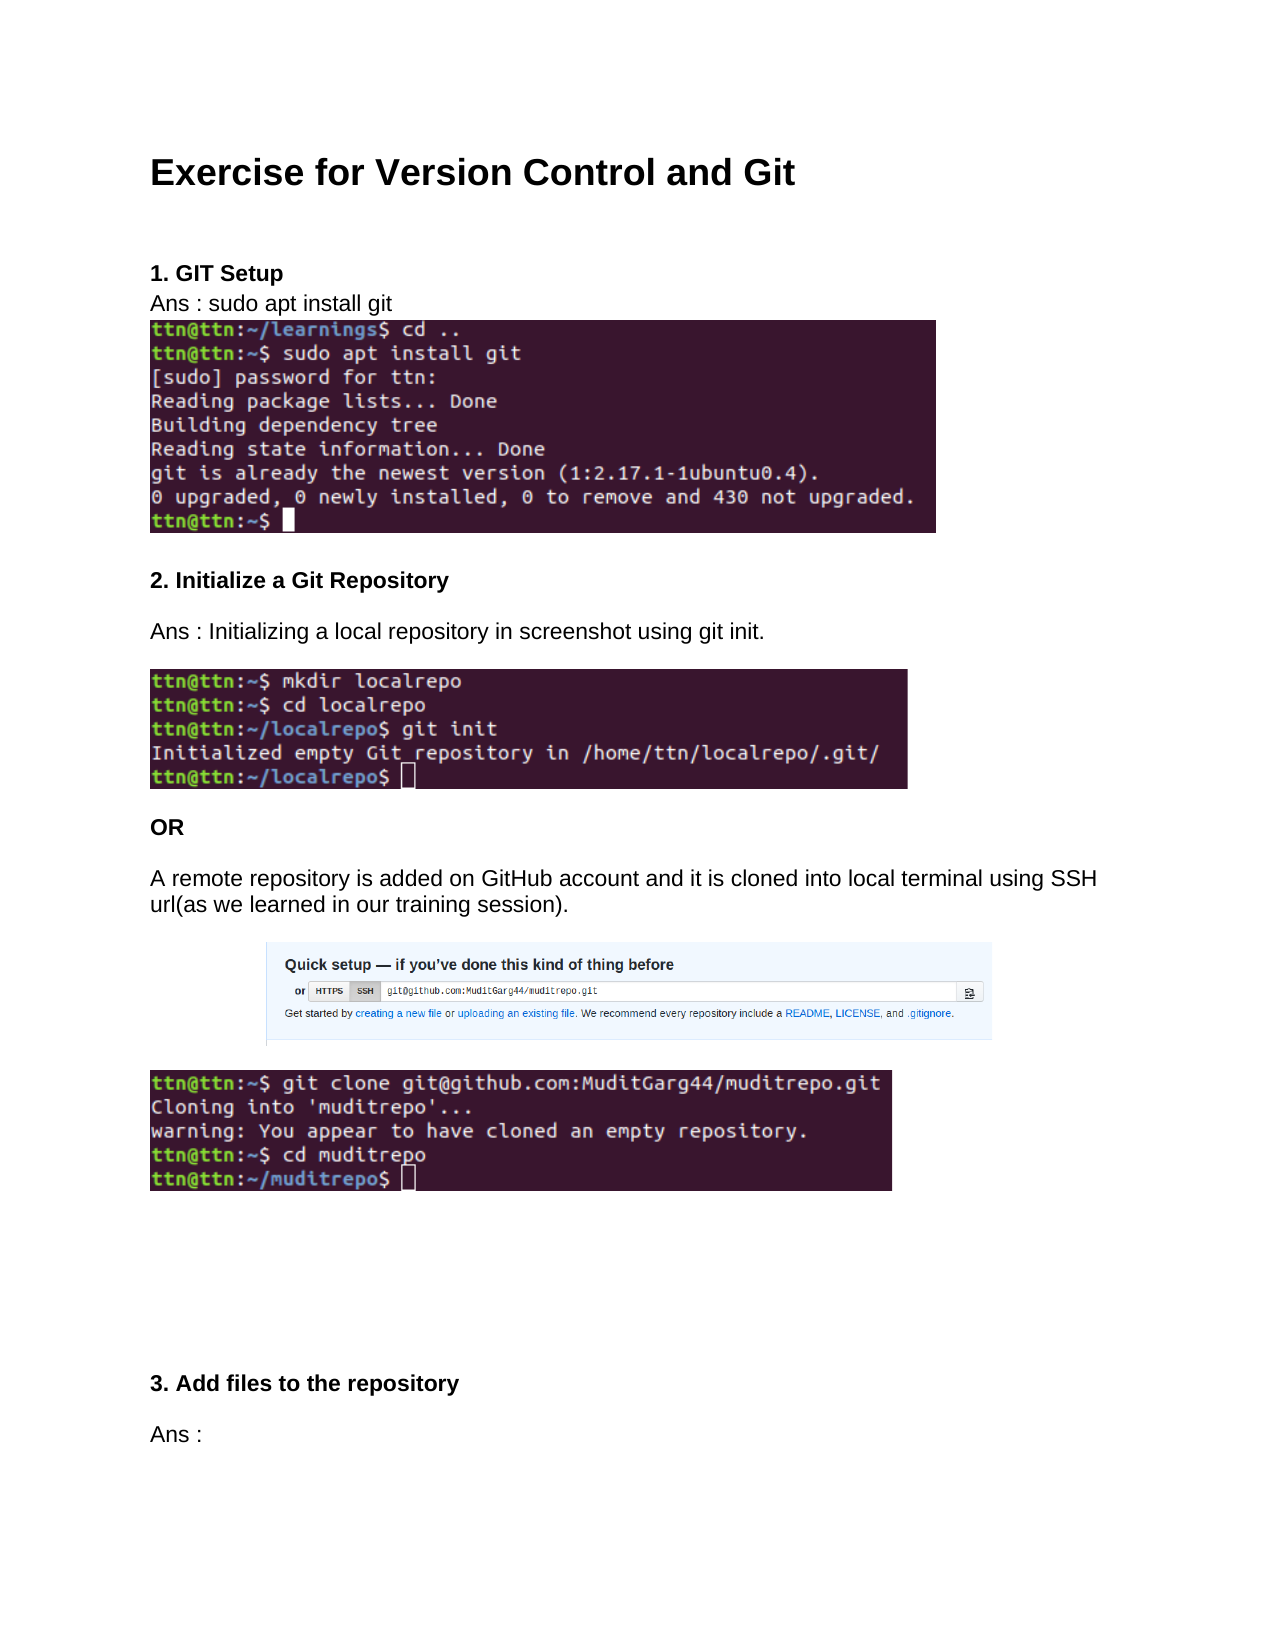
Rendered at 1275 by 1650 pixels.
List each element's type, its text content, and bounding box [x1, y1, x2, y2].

text 2. Initialize a Git Repository [150, 567, 1125, 593]
text Exercise for Version Control and Git [150, 150, 1125, 193]
picture [150, 1070, 893, 1191]
picture [150, 320, 936, 533]
text A remote repository is added on GitHub account and it is cloned into local terminal using SSH url(as we learned in our training session). [150, 865, 1125, 917]
text 3. Add files to the repository [150, 1370, 1125, 1396]
text OR [150, 813, 1125, 840]
picture [150, 669, 908, 789]
text Ans : Initializing a local repository in screenshot using git init. [150, 618, 1125, 645]
text Ans : [150, 1421, 1125, 1448]
text 1. GIT Setup [150, 260, 1125, 286]
picture [150, 942, 993, 1046]
text Ans : sudo apt install git [150, 290, 1125, 317]
